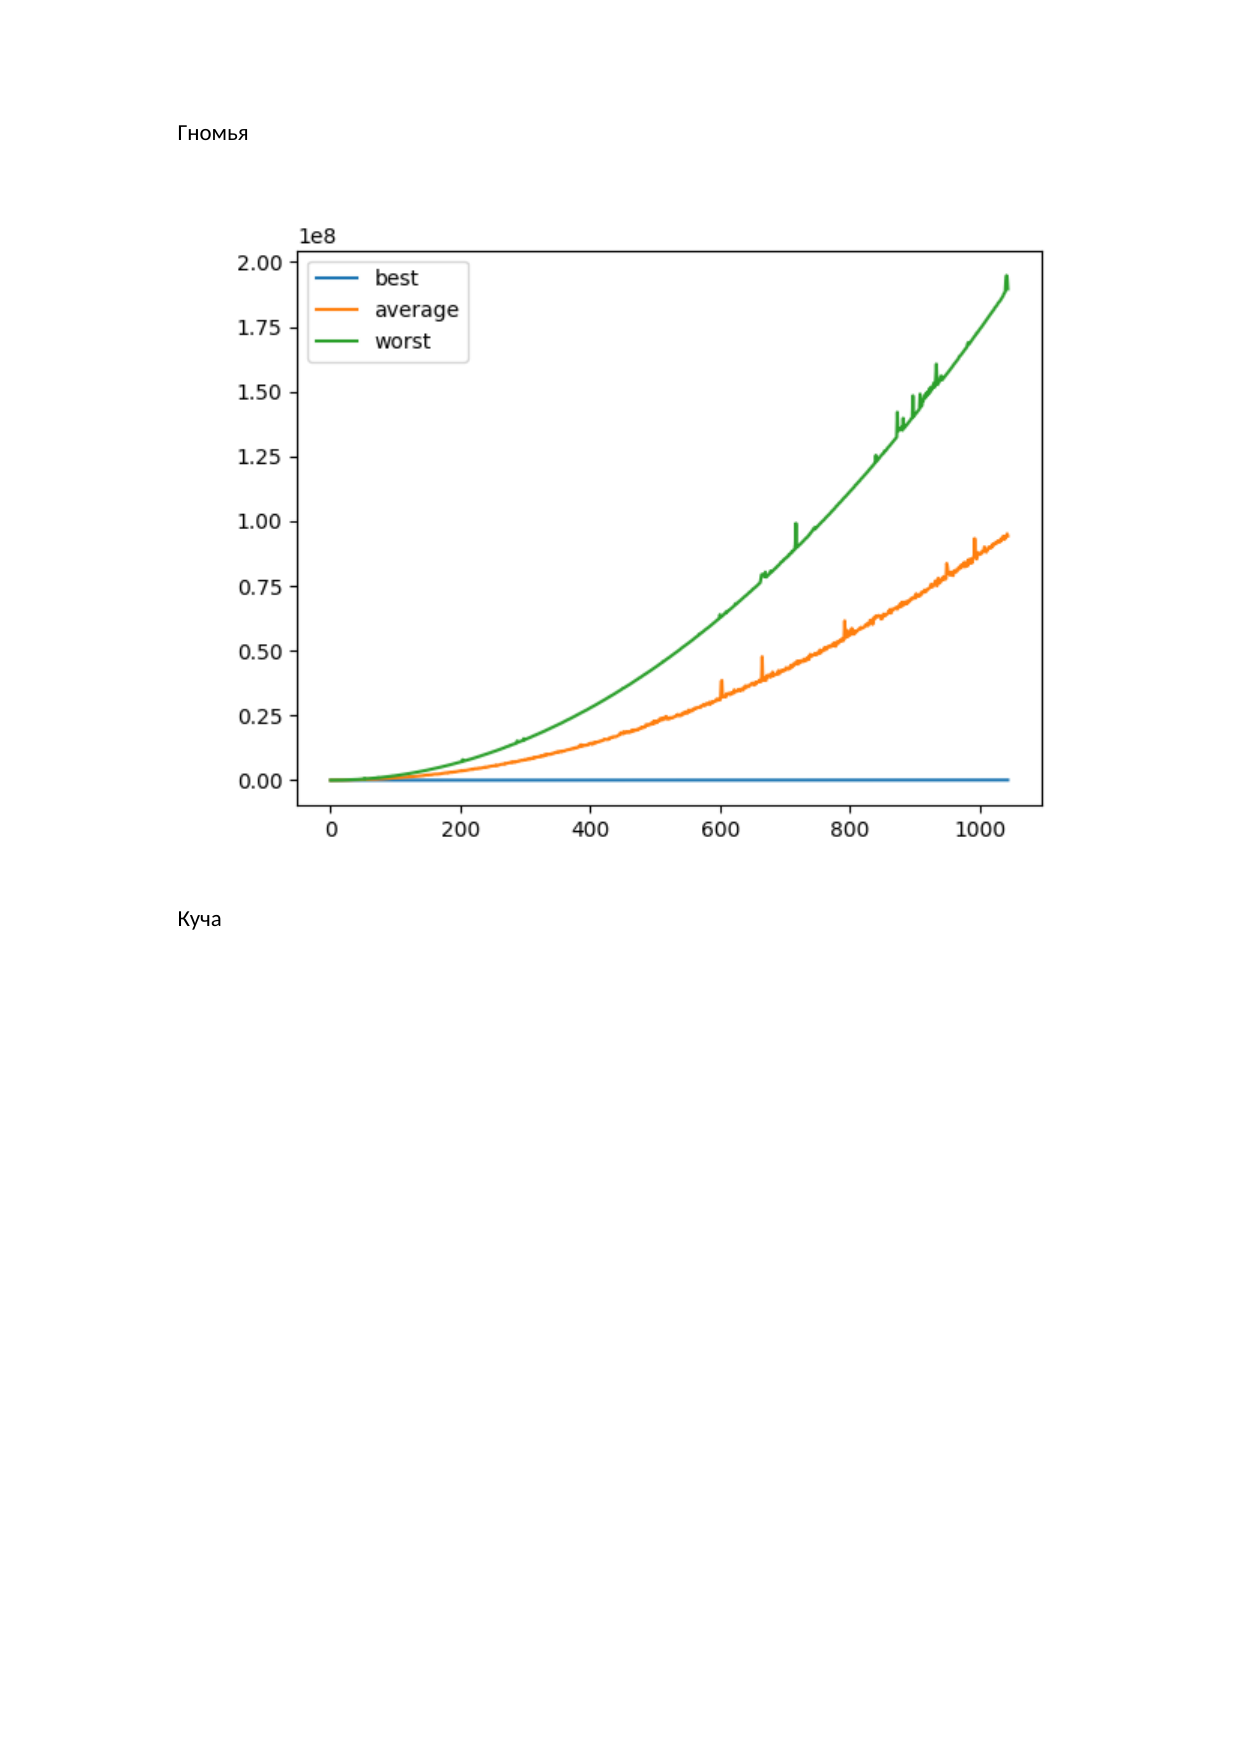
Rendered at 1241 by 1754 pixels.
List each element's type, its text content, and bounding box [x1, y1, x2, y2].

text Куча [177, 904, 1152, 932]
text Гномья [177, 118, 1152, 146]
picture [177, 165, 1138, 885]
